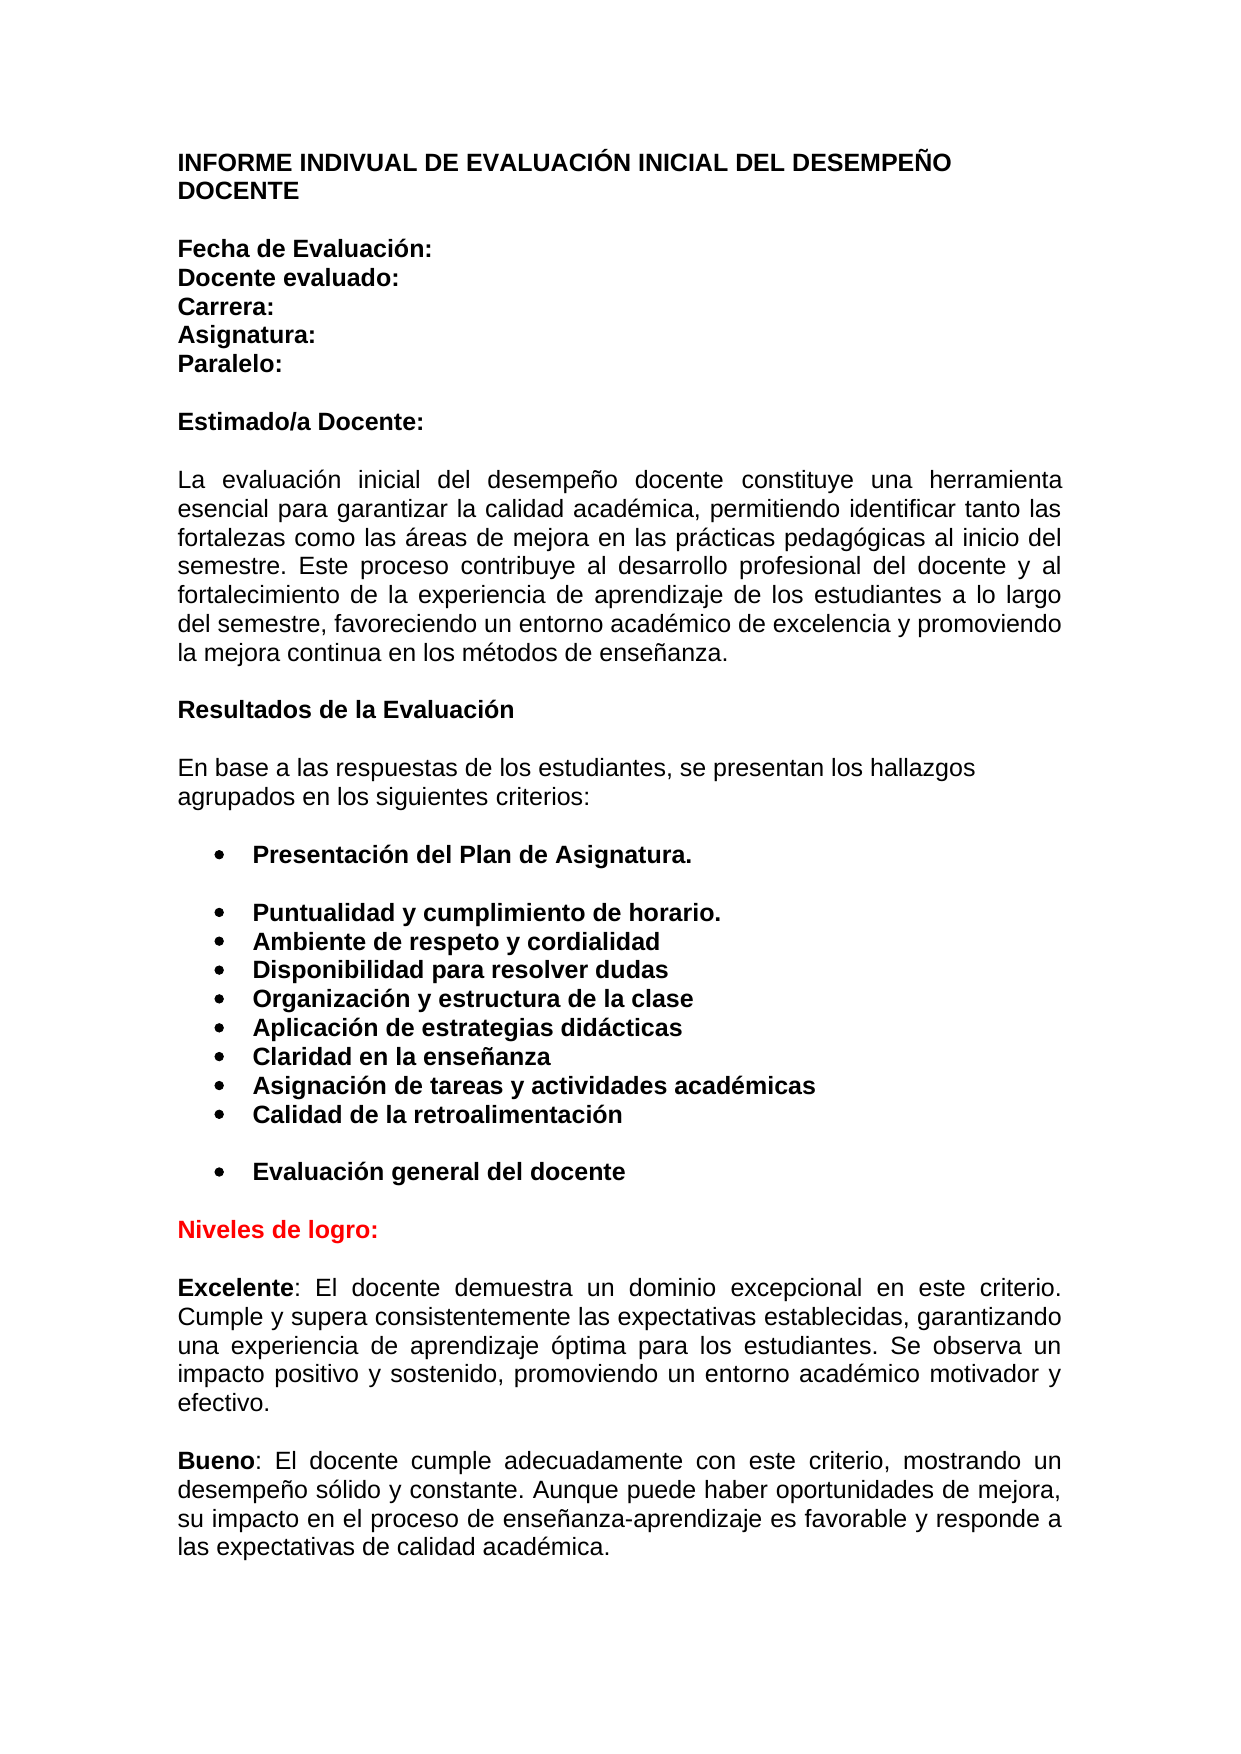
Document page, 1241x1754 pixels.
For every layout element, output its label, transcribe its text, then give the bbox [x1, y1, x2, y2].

text Excelente: El docente demuestra un dominio excepcional en este criterio. Cumple y supera consistentemente las expectativas establecidas, garantizando una experiencia de aprendizaje óptima para los estudiantes. Se observa un impacto positivo y sostenido, promoviendo un entorno académico motivador y efectivo. [177, 1273, 1063, 1417]
list Claridad en la enseñanza [215, 1042, 1063, 1071]
text La evaluación inicial del desempeño docente constituye una herramienta esencial para garantizar la calidad académica, permitiendo identificar tanto las fortalezas como las áreas de mejora en las prácticas pedagógicas al inicio del semestre. Este proceso contribuye al desarrollo profesional del docente y al fortalecimiento de la experiencia de aprendizaje de los estudiantes a lo largo del semestre, favoreciendo un entorno académico de excelencia y promoviendo la mejora continua en los métodos de enseñanza. [177, 465, 1063, 666]
list Organización y estructura de la clase [215, 984, 1063, 1013]
list Presentación del Plan de Asignatura. [215, 840, 1063, 869]
text Niveles de logro: [177, 1215, 1063, 1244]
list Aplicación de estrategias didácticas [215, 1013, 1063, 1042]
list Asignación de tareas y actividades académicas [215, 1071, 1063, 1100]
text Carrera: [177, 292, 1063, 321]
text INFORME INDIVUAL DE EVALUACIÓN INICIAL DEL DESEMPEÑO DOCENTE [177, 148, 1063, 205]
text Estimado/a Docente: [177, 407, 1063, 436]
list Evaluación general del docente [215, 1157, 1063, 1186]
text Bueno: El docente cumple adecuadamente con este criterio, mostrando un desempeño sólido y constante. Aunque puede haber oportunidades de mejora, su impacto en el proceso de enseñanza-aprendizaje es favorable y responde a las expectativas de calidad académica. [177, 1446, 1063, 1561]
list Puntualidad y cumplimiento de horario. [215, 898, 1063, 927]
text Resultados de la Evaluación [177, 696, 1063, 724]
text Docente evaluado: [177, 263, 1063, 292]
text En base a las respuestas de los estudiantes, se presentan los hallazgos agrupados en los siguientes criterios: [177, 753, 1063, 811]
text Asignatura: [177, 321, 1063, 349]
list Calidad de la retroalimentación [215, 1100, 1063, 1128]
text Paralelo: [177, 349, 1063, 378]
list Disponibilidad para resolver dudas [215, 955, 1063, 984]
list Ambiente de respeto y cordialidad [215, 927, 1063, 955]
text Fecha de Evaluación: [177, 234, 1063, 263]
